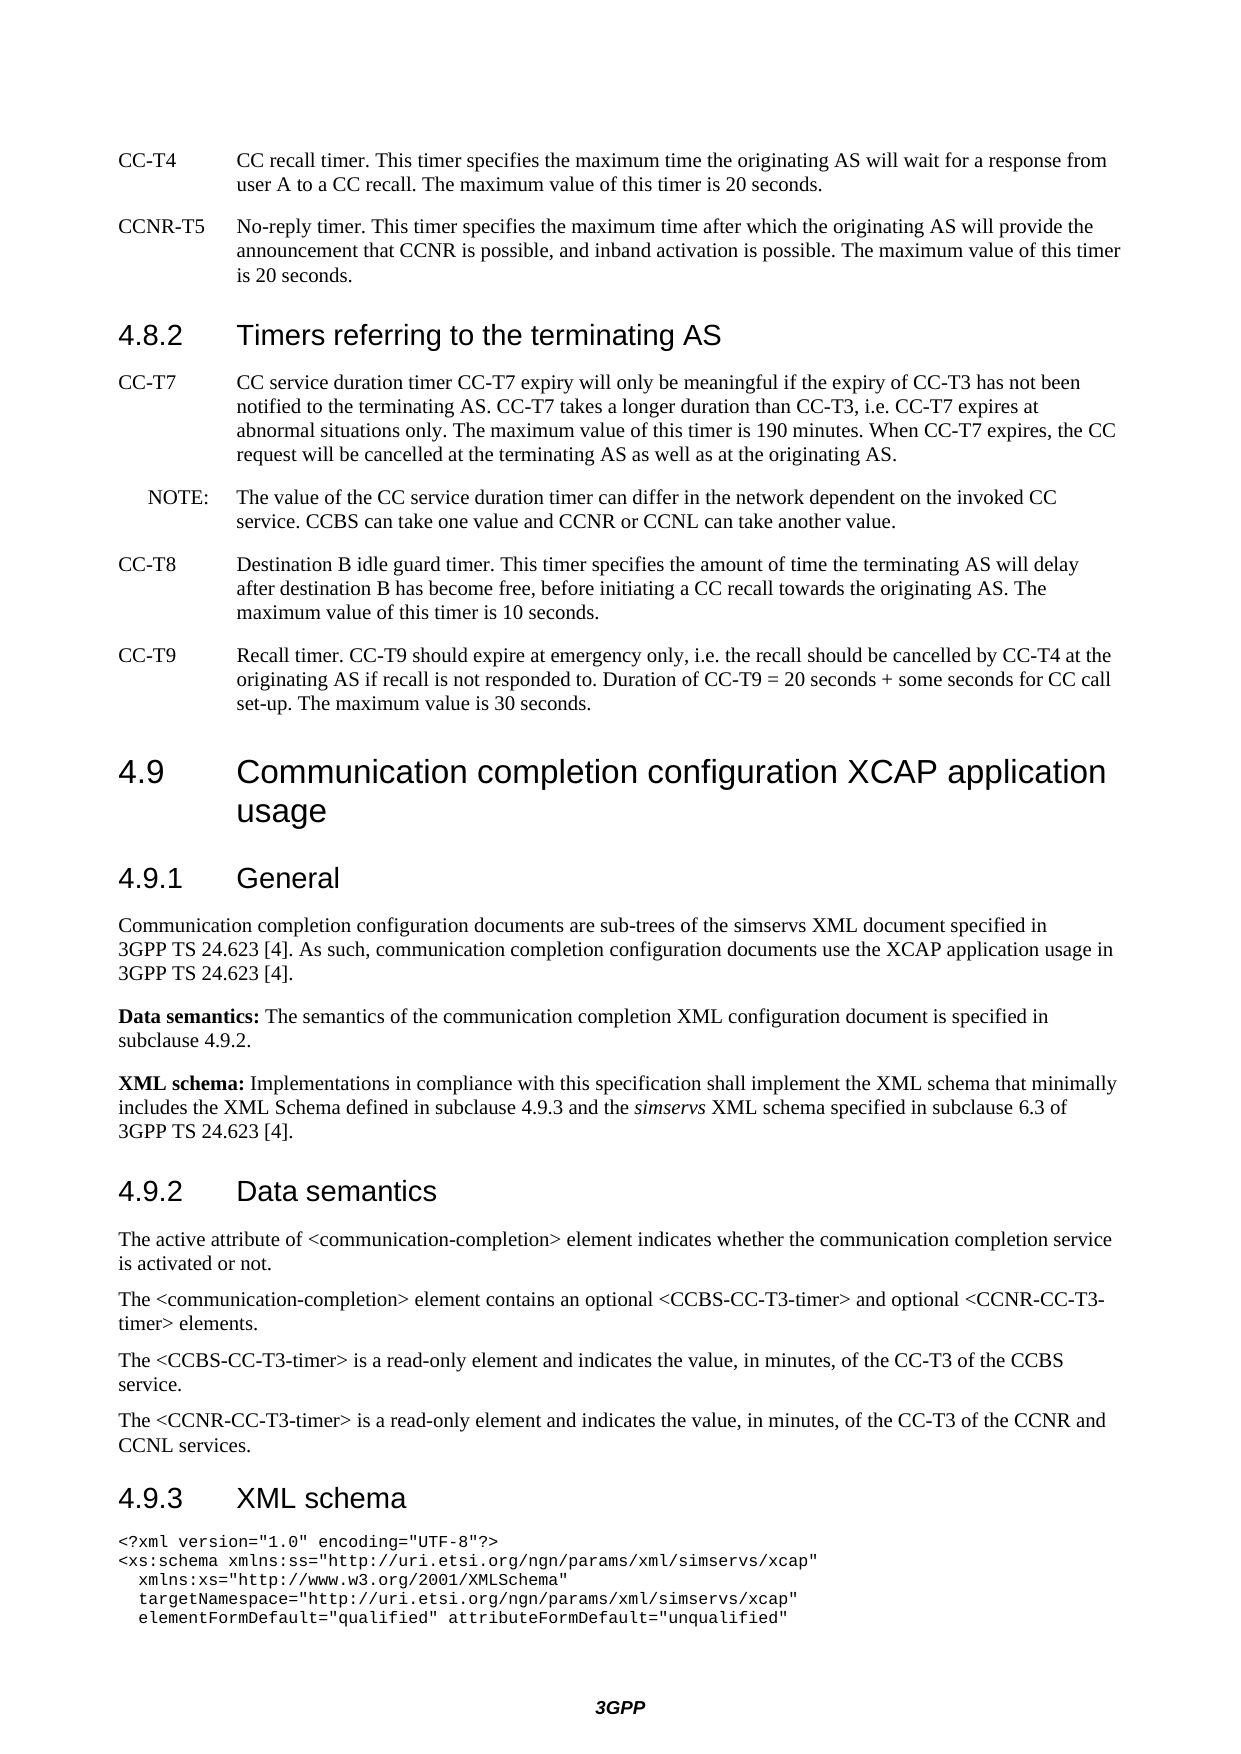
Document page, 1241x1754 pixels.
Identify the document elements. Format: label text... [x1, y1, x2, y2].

text CC-T7 CC service duration timer CC-T7 expiry will only be meaningful if the expiry of CC-T3 has not been notified to the terminating AS. CC-T7 takes a longer duration than CC-T3, i.e. CC-T7 expires at abnormal situations only. The maximum value of this timer is 190 minutes. When CC-T7 expires, the CC request will be cancelled at the terminating AS as well as at the originating AS. [118, 370, 1122, 466]
subtitle 4.9.1 General [118, 861, 1122, 894]
text Data semantics: The semantics of the communication completion XML configuration document is specified in subclause 4.9.2. [118, 1004, 1122, 1052]
text The <CCNR-CC-T3-timer> is a read-only element and indicates the value, in minutes, of the CC-T3 of the CCNR and CCNL services. [118, 1408, 1122, 1457]
text <?xml version="1.0" encoding="UTF-8"?> [118, 1534, 1122, 1553]
text elementFormDefault="qualified" attributeFormDefault="unqualified" [118, 1609, 1122, 1628]
text CC-T8 Destination B idle guard timer. This timer specifies the amount of time the terminating AS will delay after destination B has become free, before initiating a CC recall towards the originating AS. The maximum value of this timer is 10 seconds. [118, 552, 1122, 624]
subtitle 4.9.2 Data semantics [118, 1174, 1122, 1208]
subtitle 4.9 Communication completion configuration XCAP application usage [118, 753, 1122, 829]
text Communication completion configuration documents are sub-trees of the simservs XML document specified in 3GPP TS 24.623 [4]. As such, communication completion configuration documents use the XCAP application usage in 3GPP TS 24.623 [4]. [118, 913, 1122, 985]
text The <communication-completion> element contains an optional <CCBS-CC-T3-timer> and optional <CCNR-CC-T3-timer> elements. [118, 1287, 1122, 1335]
text XML schema: Implementations in compliance with this specification shall implement the XML schema that minimally includes the XML Schema defined in subclause 4.9.3 and the simservs XML schema specified in subclause 6.3 of 3GPP TS 24.623 [4]. [118, 1071, 1122, 1143]
text xmlns:xs="http://www.w3.org/2001/XMLSchema" [118, 1572, 1122, 1590]
text CC-T9 Recall timer. CC-T9 should expire at emergency only, i.e. the recall should be cancelled by CC-T4 at the originating AS if recall is not responded to. Duration of CC-T9 = 20 seconds + some seconds for CC call set-up. The maximum value is 30 seconds. [118, 643, 1122, 715]
text The active attribute of <communication-completion> element indicates whether the communication completion service is activated or not. [118, 1227, 1122, 1275]
text The <CCBS-CC-T3-timer> is a read-only element and indicates the value, in minutes, of the CC-T3 of the CCBS service. [118, 1348, 1122, 1396]
text targetNamespace="http://uri.etsi.org/ngn/params/xml/simservs/xcap" [118, 1590, 1122, 1609]
text <xs:schema xmlns:ss="http://uri.etsi.org/ngn/params/xml/simservs/xcap" [118, 1553, 1122, 1572]
subtitle 4.9.3 XML schema [118, 1482, 1122, 1515]
subtitle 4.8.2 Timers referring to the terminating AS [118, 318, 1122, 351]
text CCNR-T5 No-reply timer. This timer specifies the maximum time after which the originating AS will provide the announcement that CCNR is possible, and inband activation is possible. The maximum value of this timer is 20 seconds. [118, 214, 1122, 287]
text CC-T4 CC recall timer. This timer specifies the maximum time the originating AS will wait for a response from user A to a CC recall. The maximum value of this timer is 20 seconds. [118, 147, 1122, 196]
